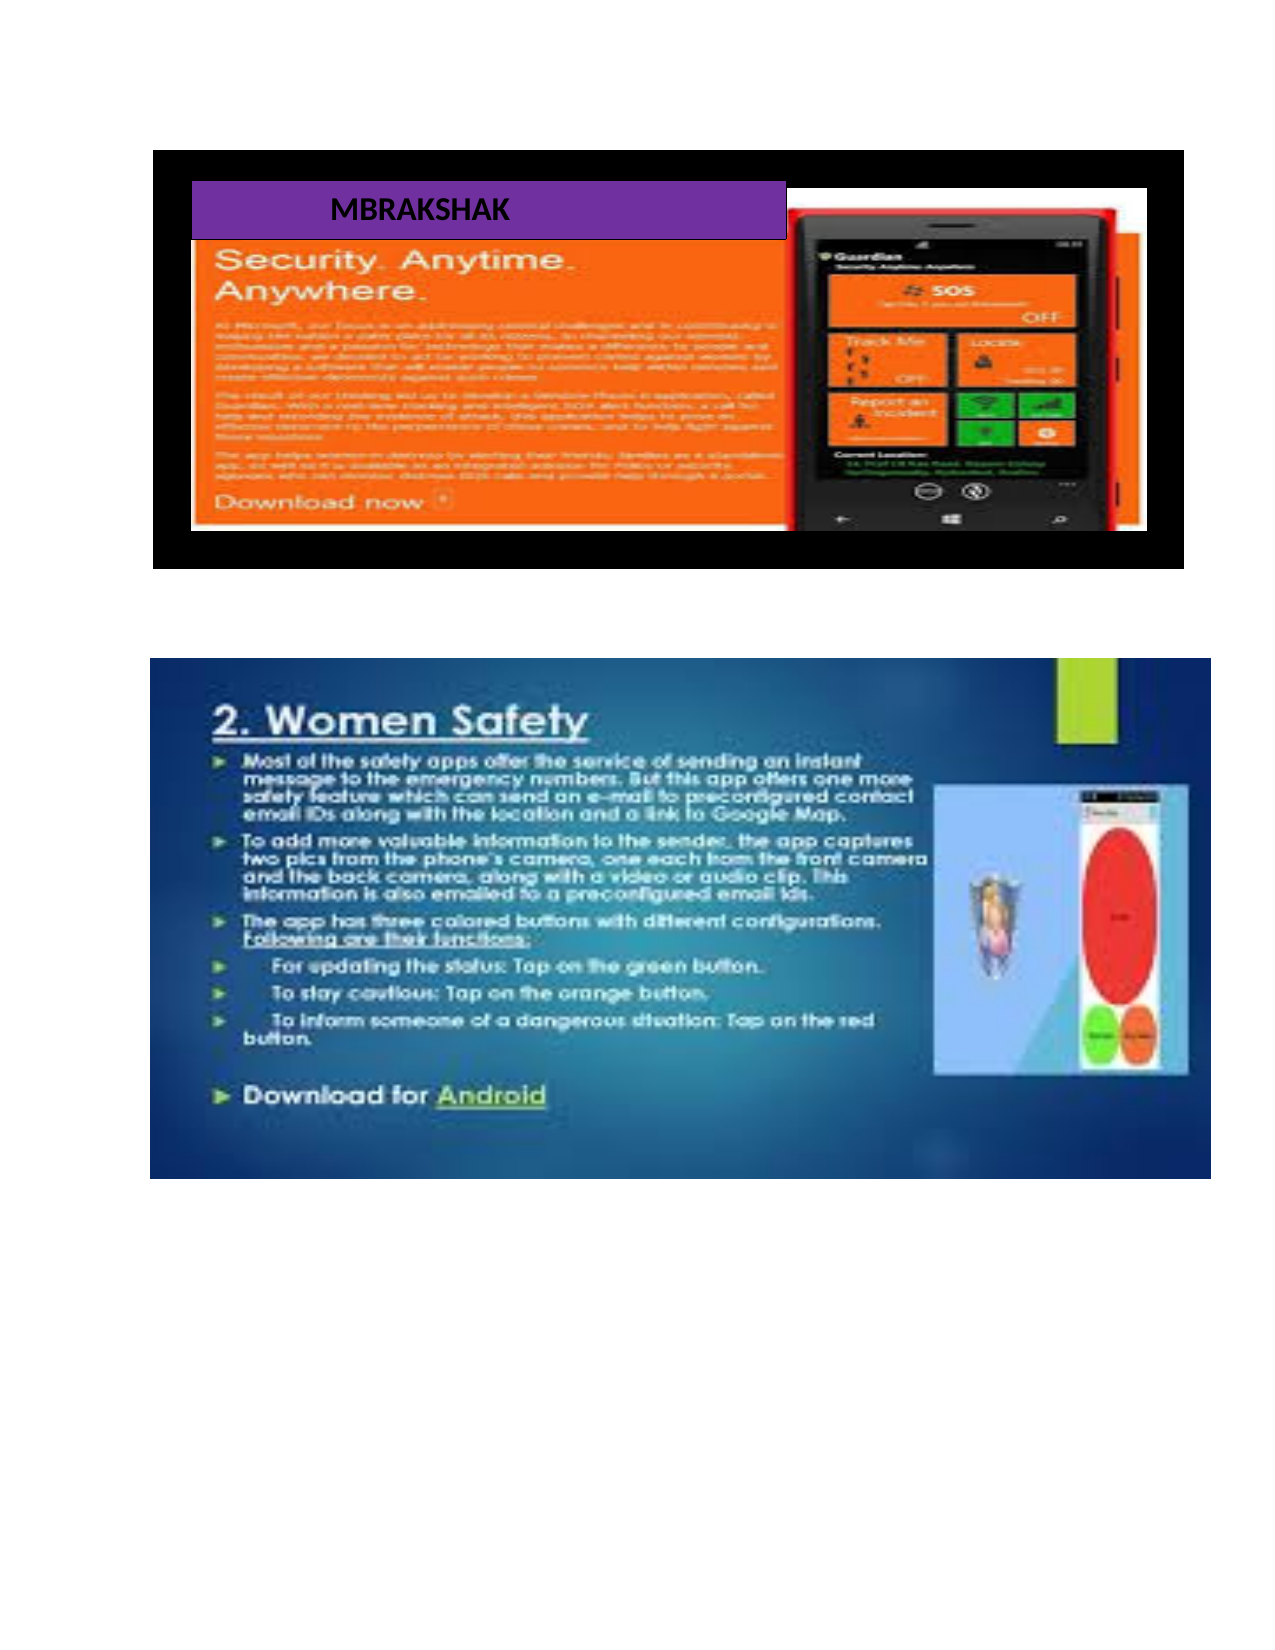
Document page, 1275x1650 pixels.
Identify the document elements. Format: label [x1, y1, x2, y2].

picture [150, 658, 1211, 1179]
picture [191, 188, 1147, 531]
